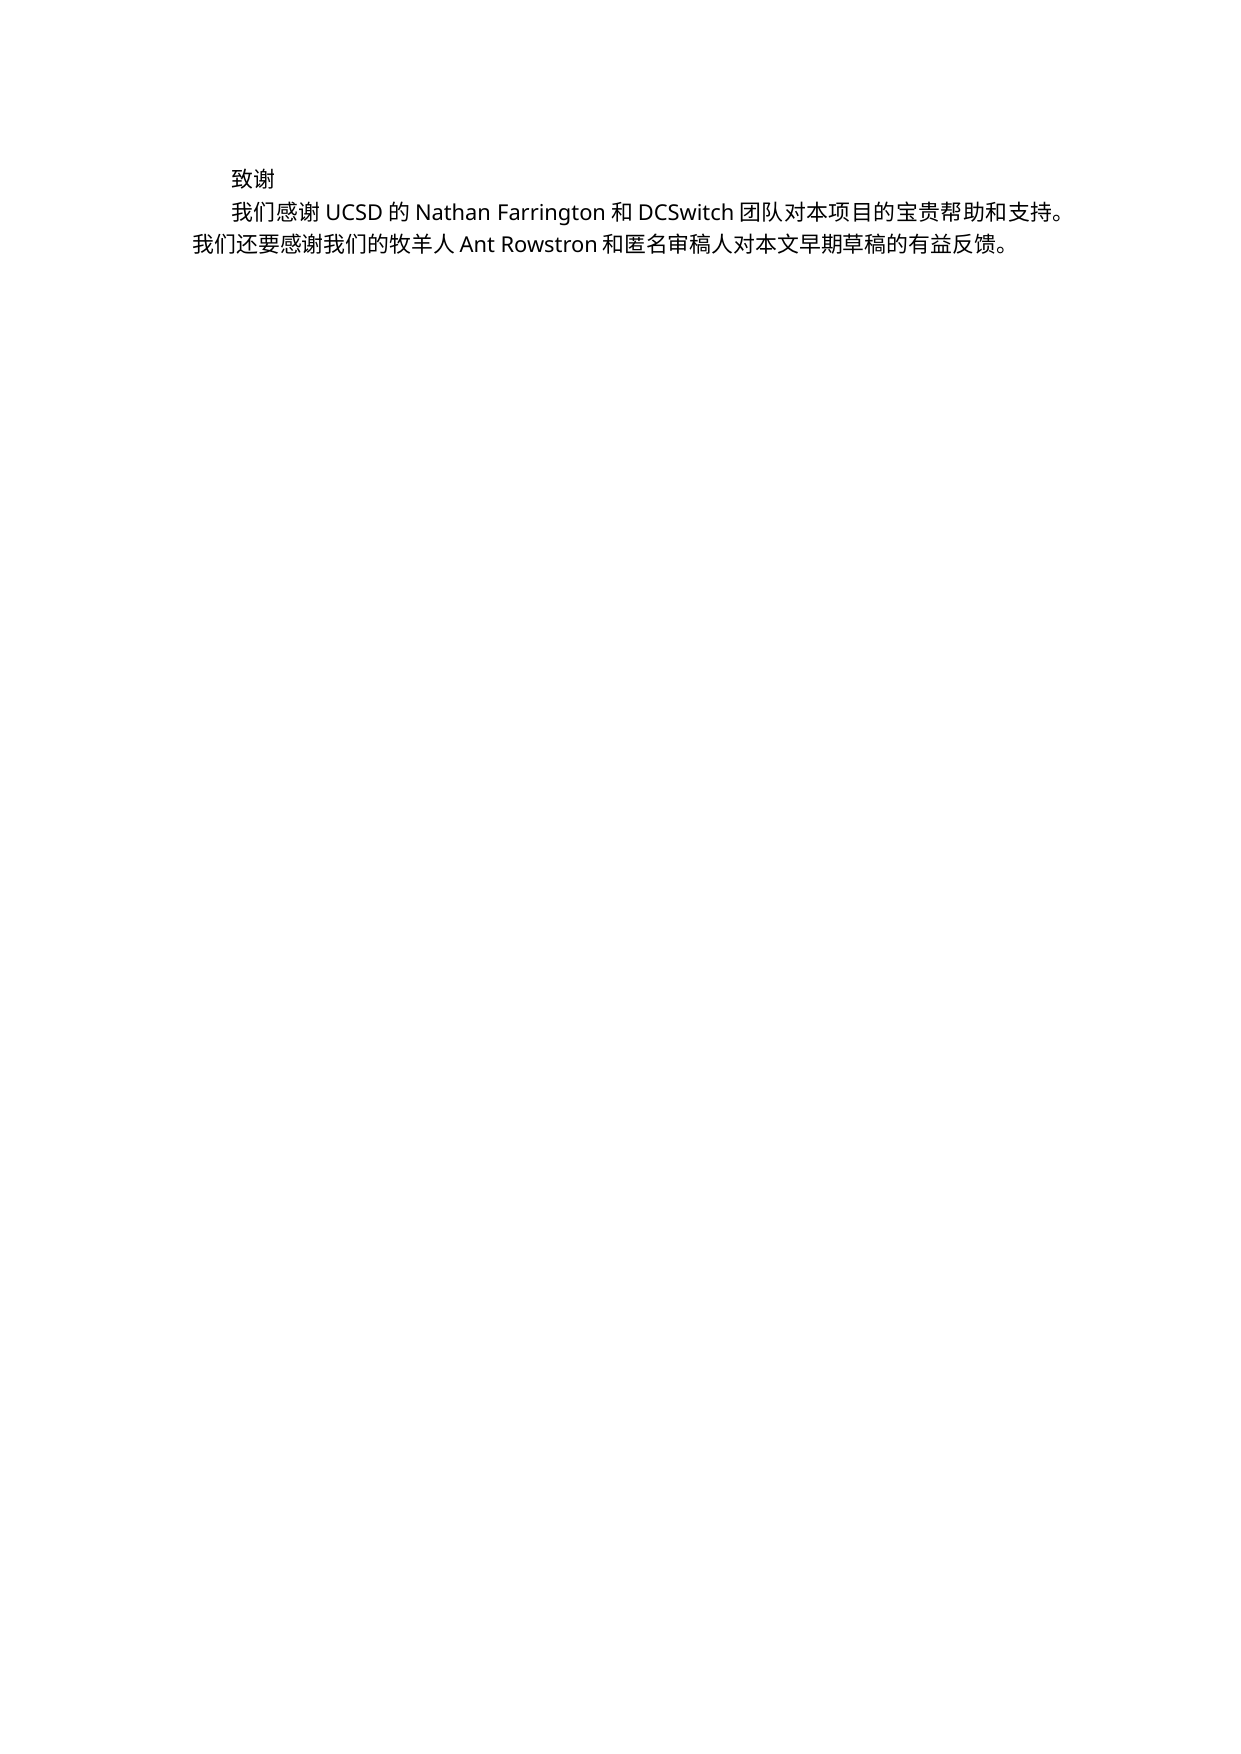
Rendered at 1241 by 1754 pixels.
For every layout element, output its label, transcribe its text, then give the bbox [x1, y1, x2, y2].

text 我们感谢UCSD的Nathan Farrington和DCSwitch团队对本项目的宝贵帮助和支持。 我们还要感谢我们的牧羊人Ant Rowstron和匿名审稿人对本文早期草稿的有益反馈。 [187, 194, 1053, 259]
text 致谢 [187, 162, 1053, 194]
